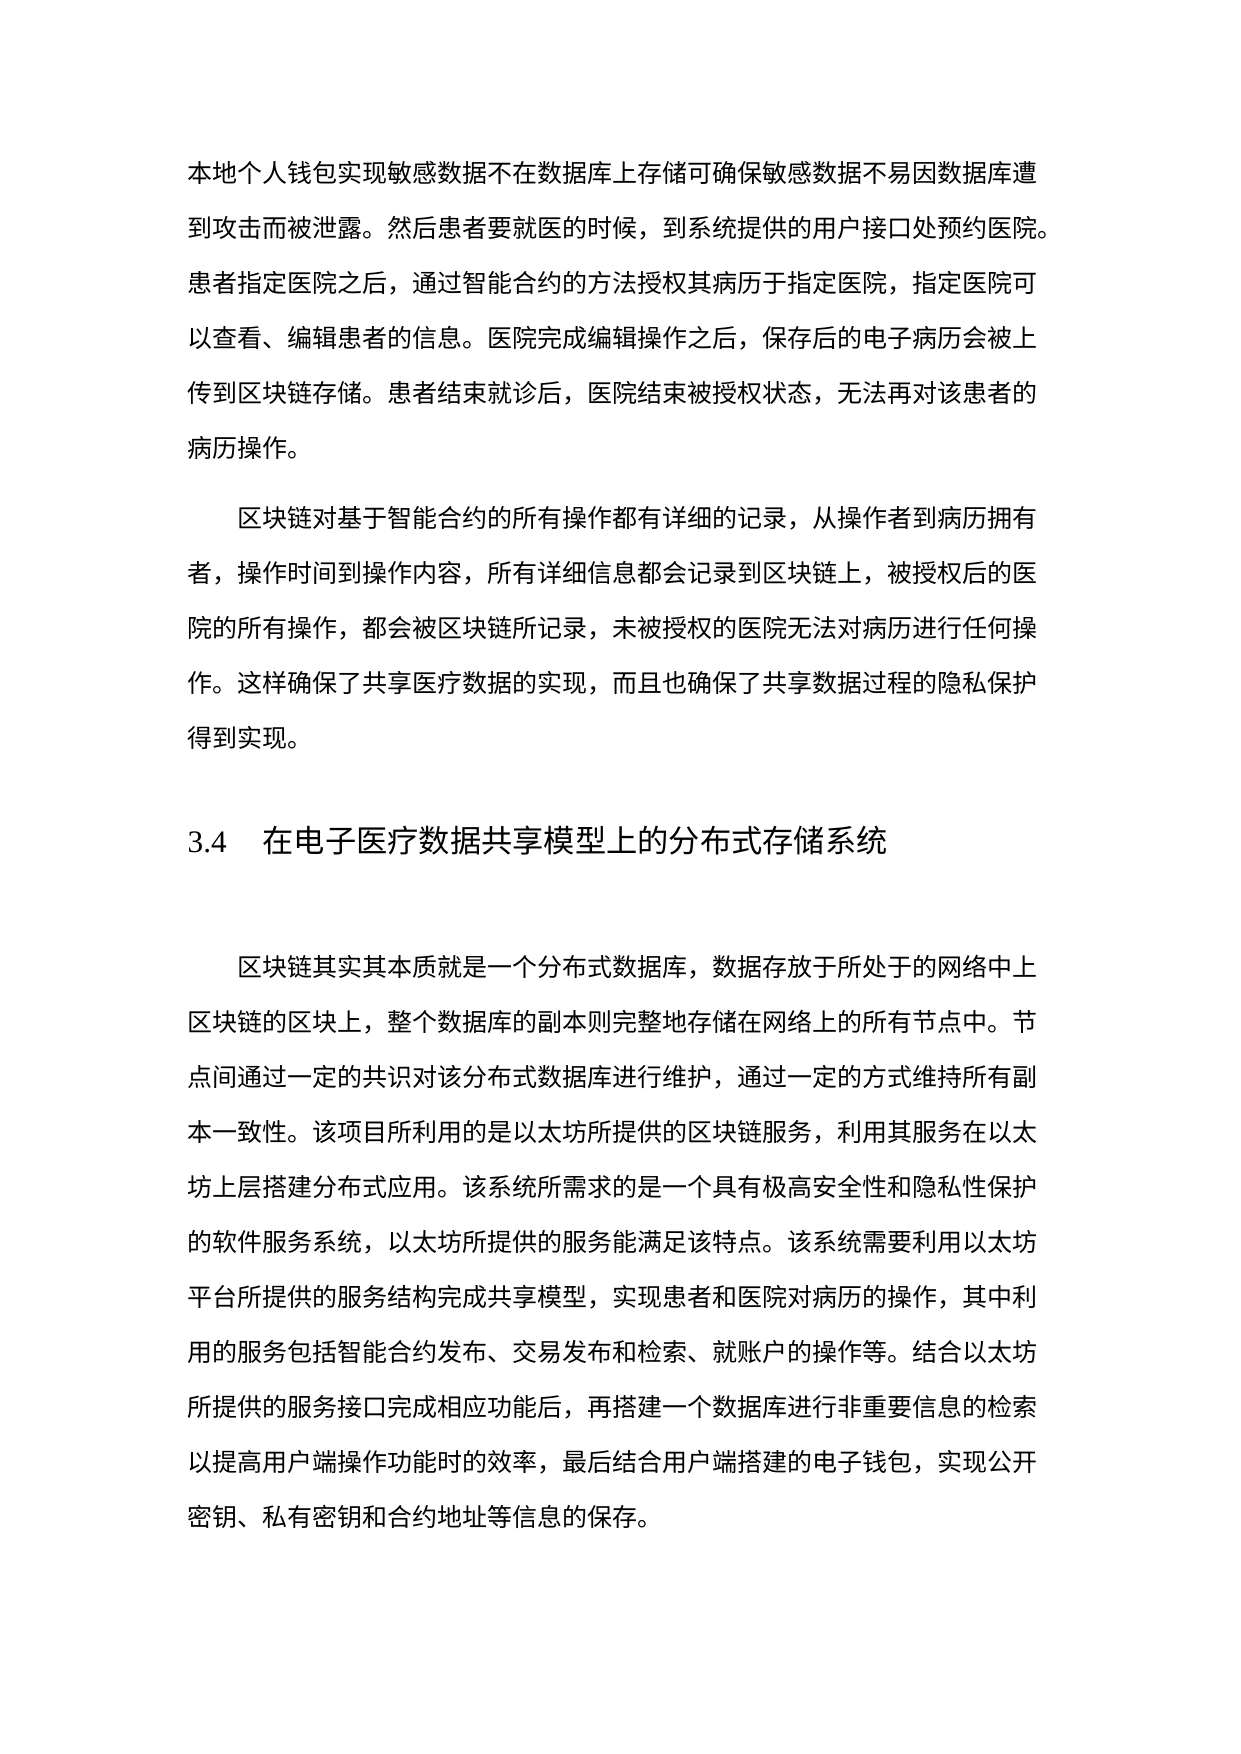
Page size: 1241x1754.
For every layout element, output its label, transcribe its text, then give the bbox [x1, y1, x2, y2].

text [187, 150, 1053, 469]
text 区块链其实其本质就是一个分布式数据库，数据存放于所处于的网络中上区块链的区块上，整个数据库的副本则完整地存储在网络上的所有节点中。节点间通过一定的共识对该分布式数据库进行维护，通过一定的方式维持所有副本一致性。该项目所利用的是以太坊所提供的区块链服务，利用其服务在以太坊上层搭建分布式应用。该系统所需求的是一个具有极高安全性和隐私性保护的软件服务系统，以太坊所提供的服务能满足该特点。该系统需要利用以太坊平台所提供的服务结构完成共享模型，实现患者和医院对病历的操作，其中利用的服务包括智能合约发布、交易发布和检索、就账户的操作等。结合以太坊所提供的服务接口完成相应功能后，再搭建一个数据库进行非重要信息的检索以提高用户端操作功能时的效率，最后结合用户端搭建的电子钱包，实现公开密钥、私有密钥和合约地址等信息的保存。 [187, 943, 1053, 1537]
text 区块链对基于智能合约的所有操作都有详细的记录，从操作者到病历拥有者，操作时间到操作内容，所有详细信息都会记录到区块链上，被授权后的医院的所有操作，都会被区块链所记录，未被授权的医院无法对病历进行任何操作。这样确保了共享医疗数据的实现，而且也确保了共享数据过程的隐私保护得到实现。 [187, 495, 1053, 759]
subtitle 在电子医疗数据共享模型上的分布式存储系统 [187, 795, 1053, 883]
